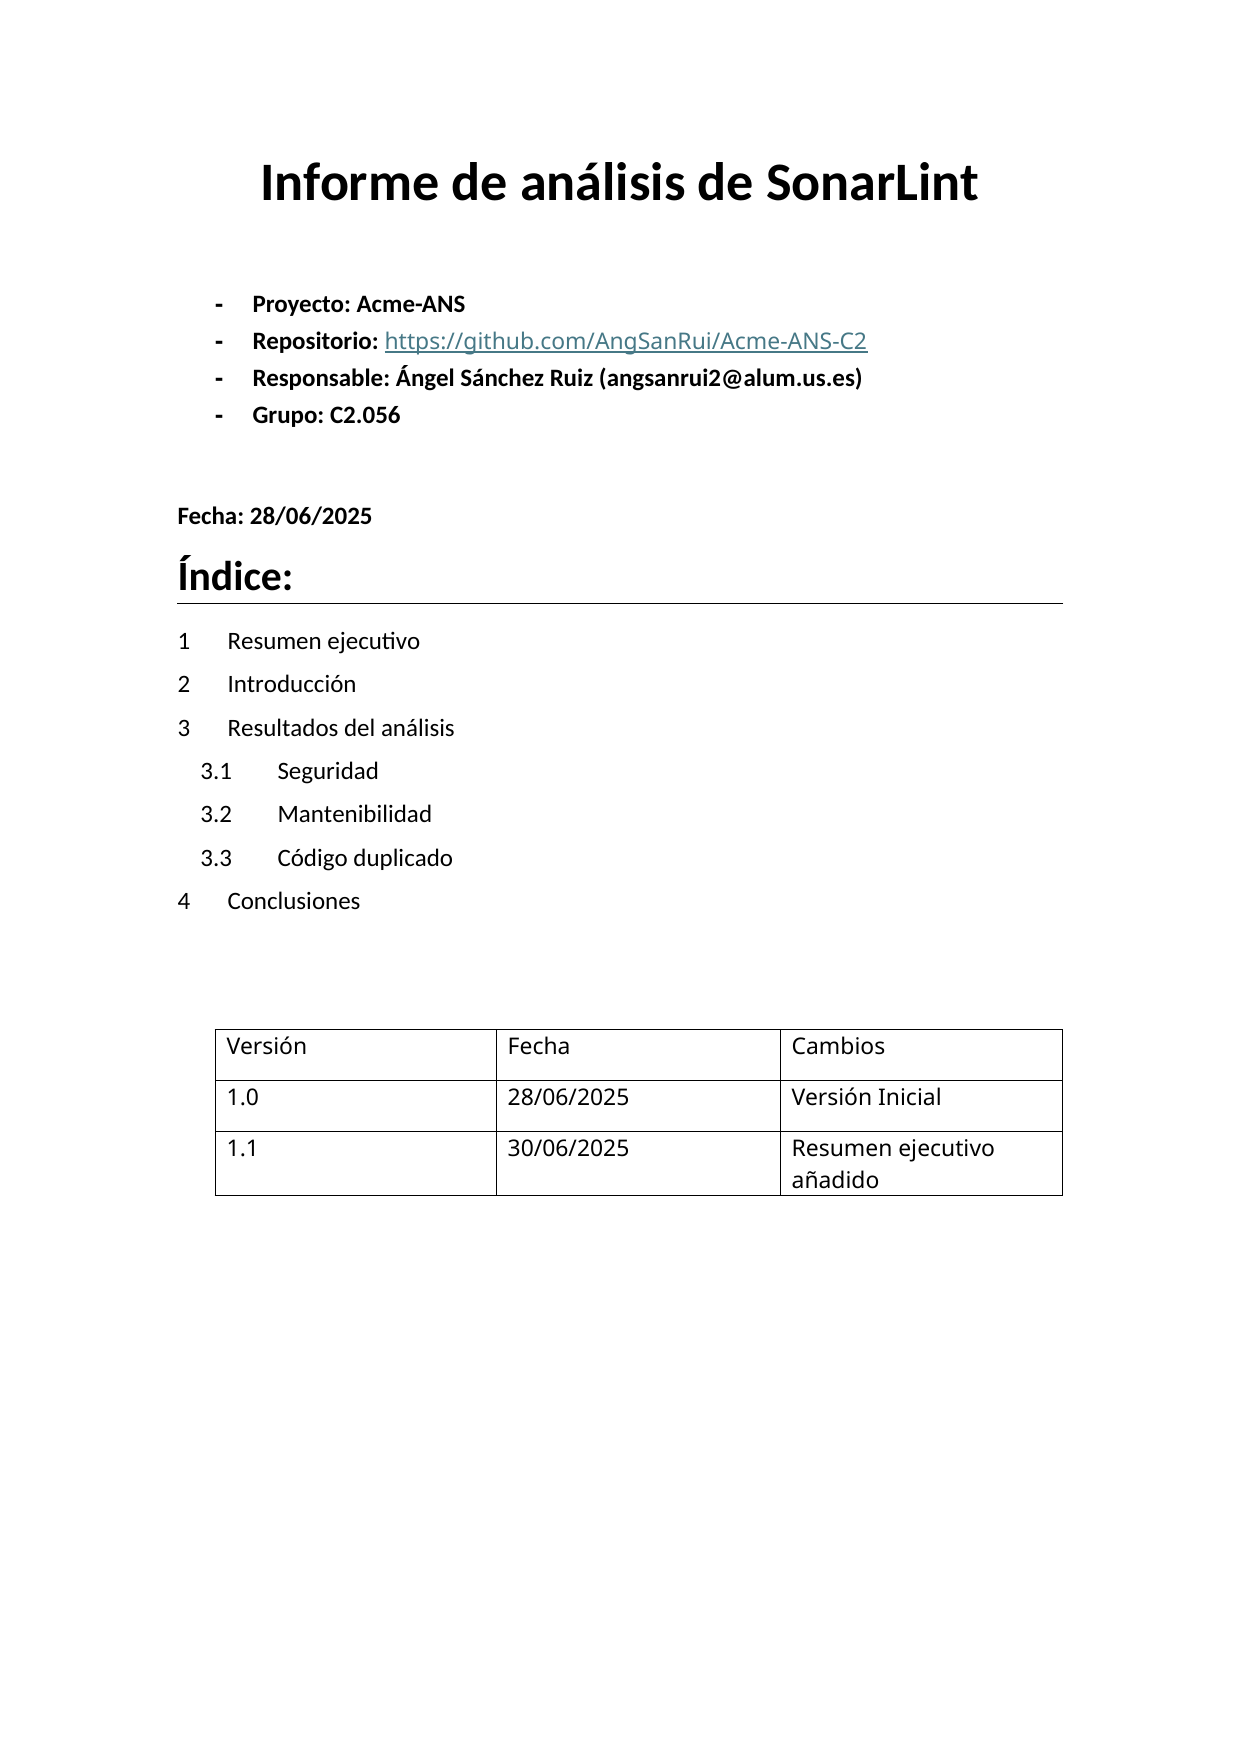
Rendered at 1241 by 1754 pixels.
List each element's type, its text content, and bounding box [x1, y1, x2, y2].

text Fecha: 28/06/2025 [177, 500, 1063, 531]
text 3.1 Seguridad 2 [200, 755, 1063, 786]
table_header Versión [216, 1030, 496, 1080]
list Repositorio: https://github.com/AngSanRui/Acme-ANS-C2 [215, 323, 1063, 357]
table_cell 1.1 [216, 1132, 496, 1195]
text 2 Introducción 2 [177, 668, 1063, 699]
text 3.2 Mantenibilidad 3 [200, 798, 1063, 829]
table_cell Versión Inicial [781, 1081, 1062, 1131]
text 1 Resumen ejecutivo 2 [177, 625, 1063, 656]
list Proyecto: Acme-ANS [215, 286, 1063, 320]
text 3.3 Código duplicado 4 [200, 842, 1063, 872]
list Grupo: C2.056 [215, 396, 1063, 430]
table_cell 30/06/2025 [497, 1132, 780, 1195]
table_header Fecha [497, 1030, 780, 1080]
table_cell 28/06/2025 [497, 1081, 780, 1131]
text Informe de análisis de SonarLint [177, 148, 1063, 214]
list Responsable: Ángel Sánchez Ruiz (angsanrui2@alum.us.es) [215, 359, 1063, 394]
table_header Cambios [781, 1030, 1062, 1080]
text 3 Resultados del análisis 2 [177, 712, 1063, 742]
text 4 Conclusiones 4 [177, 885, 1063, 916]
table_cell Resumen ejecutivo añadido [781, 1132, 1062, 1195]
text Índice: [177, 550, 1063, 603]
table_cell 1.0 [216, 1081, 496, 1131]
